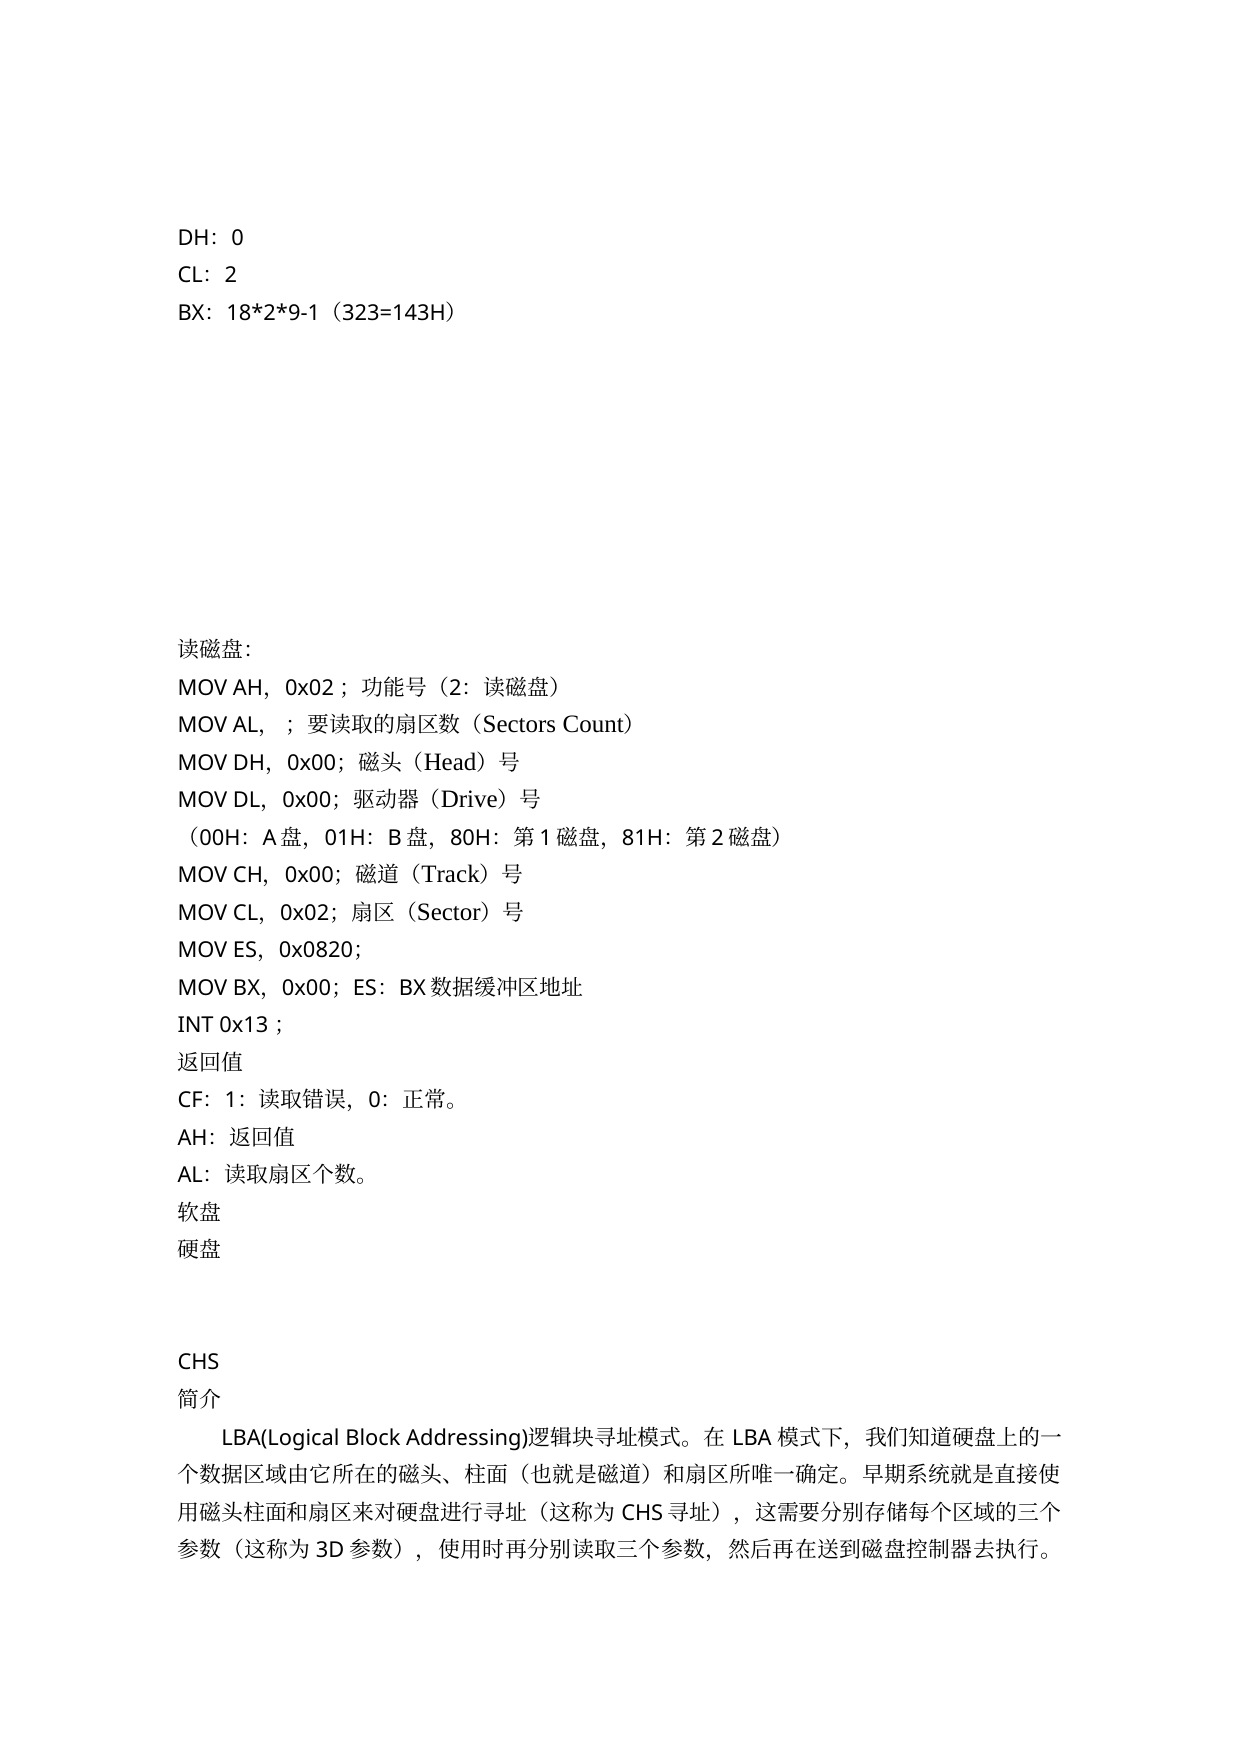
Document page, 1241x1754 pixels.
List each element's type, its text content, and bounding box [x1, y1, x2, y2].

text MOV CL，0x02；扇区（Sector）号 [177, 892, 1063, 929]
text MOV AL， ；要读取的扇区数（Sectors Count） [177, 704, 1063, 742]
text MOV CH，0x00；磁道（Track）号 [177, 854, 1063, 892]
text INT 0x13 ； [177, 1004, 1063, 1042]
text DH：0 [177, 217, 1063, 254]
text MOV BX，0x00；ES：BX数据缓冲区地址 [177, 967, 1063, 1004]
text 读磁盘： [177, 629, 1063, 667]
text AH：返回值 [177, 1117, 1063, 1154]
text （00H：A盘，01H：B盘，80H：第1磁盘，81H：第2磁盘） [177, 817, 1063, 854]
text CHS [177, 1342, 1063, 1379]
text BX：18*2*9-1（323=143H） [177, 292, 1063, 329]
text 软盘 [177, 1192, 1063, 1229]
text CF：1：读取错误，0：正常。 [177, 1079, 1063, 1117]
text MOV AH，0x02 ；功能号（2：读磁盘） [177, 667, 1063, 704]
text MOV DL，0x00；驱动器（Drive）号 [177, 779, 1063, 817]
text 简介 [177, 1379, 1063, 1417]
text 硬盘 [177, 1229, 1063, 1267]
text MOV DH，0x00；磁头（Head）号 [177, 742, 1063, 779]
text AL：读取扇区个数。 [177, 1154, 1063, 1192]
text 返回值 [177, 1042, 1063, 1079]
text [177, 1417, 1063, 1567]
text CL：2 [177, 254, 1063, 292]
text MOV ES，0x0820； [177, 929, 1063, 967]
